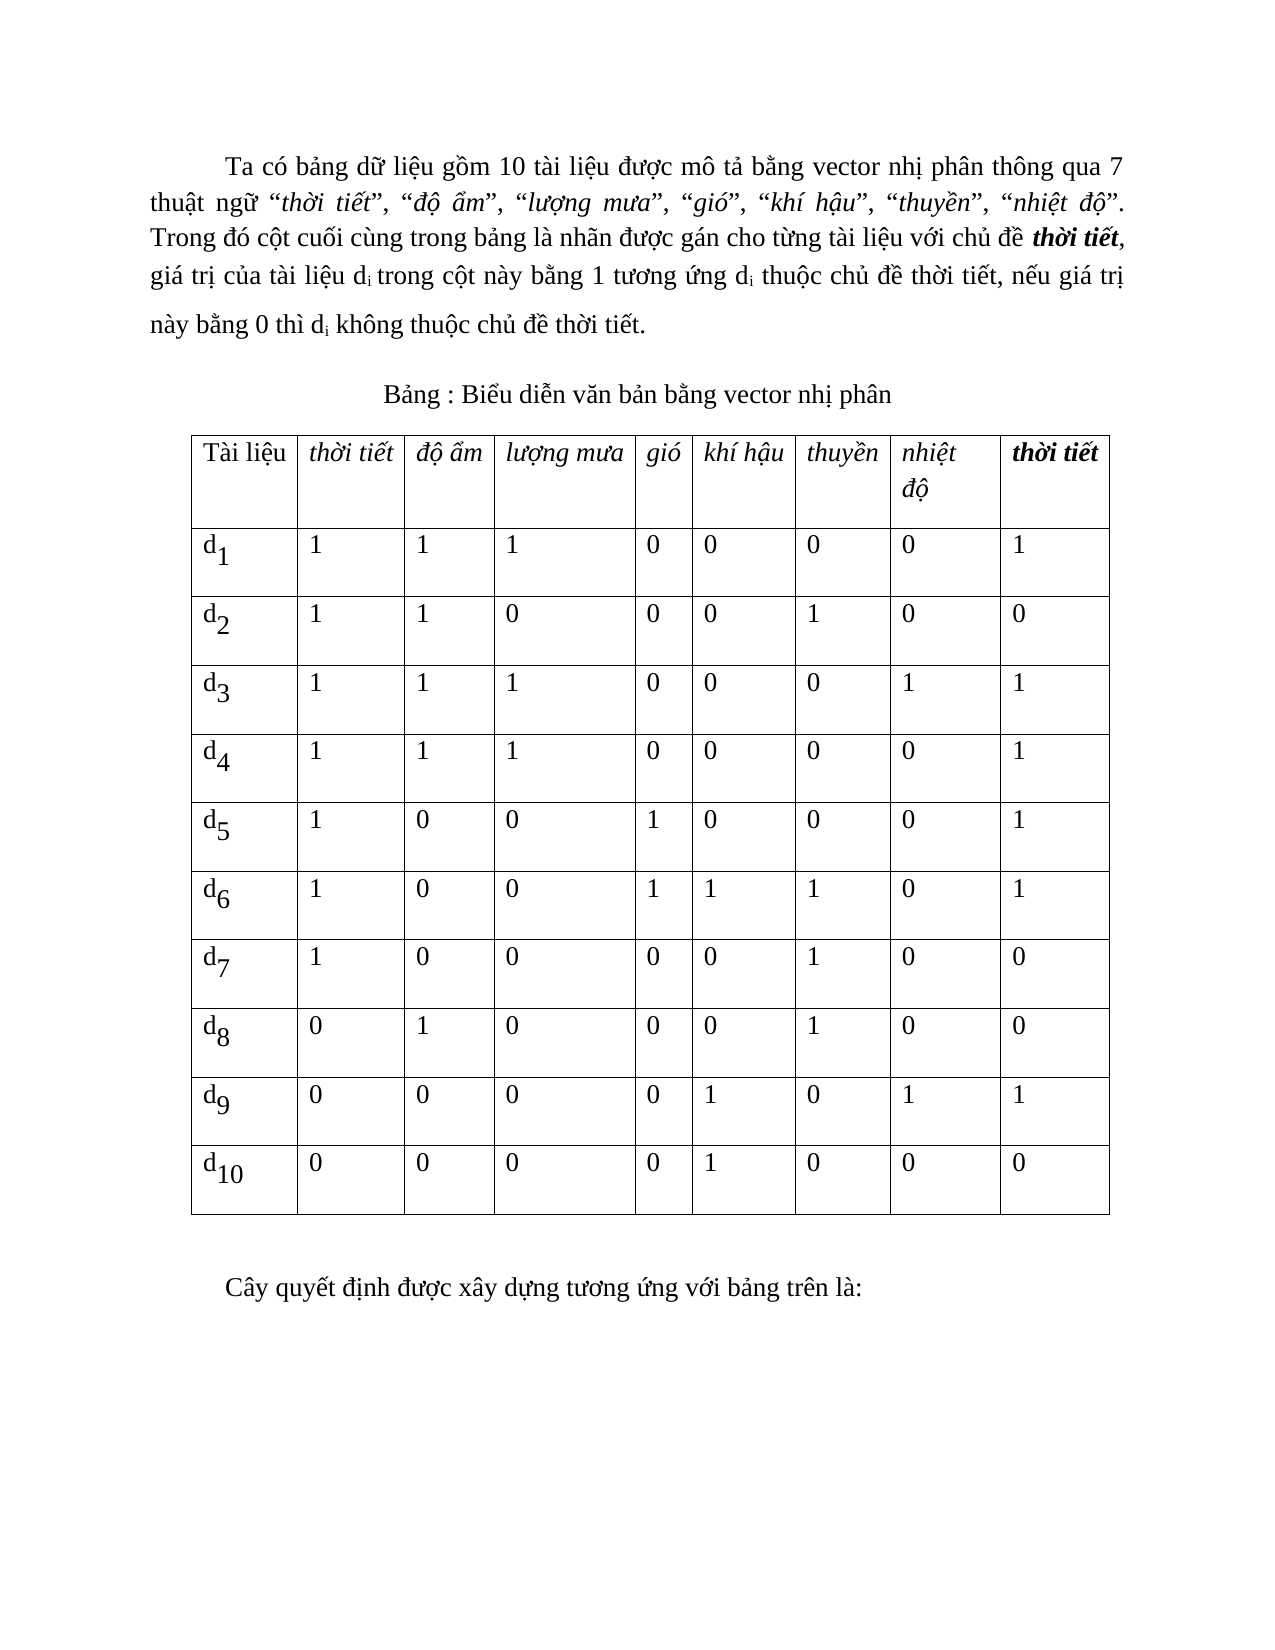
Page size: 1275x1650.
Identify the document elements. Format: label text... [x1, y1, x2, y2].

table_cell 0 [891, 803, 1000, 871]
table_cell 0 [1001, 1009, 1109, 1077]
table_cell 0 [405, 872, 494, 939]
table_cell d5 [192, 803, 297, 871]
table_cell 0 [891, 940, 1000, 1008]
table_cell 0 [495, 803, 635, 871]
table_cell 0 [495, 1078, 635, 1145]
table_cell 1 [405, 666, 494, 733]
table_cell d10 [192, 1146, 297, 1214]
table_cell 0 [891, 597, 1000, 665]
table_cell 1 [298, 529, 404, 596]
table_cell 1 [298, 940, 404, 1008]
table_cell 0 [796, 1078, 890, 1145]
table_cell 1 [1001, 529, 1109, 596]
table_cell 0 [636, 529, 692, 596]
table_cell 0 [495, 1009, 635, 1077]
table_cell 1 [1001, 666, 1109, 733]
table_cell 0 [796, 529, 890, 596]
table_cell 0 [693, 666, 795, 733]
table_cell 0 [891, 1146, 1000, 1214]
table_cell d2 [192, 597, 297, 665]
table_cell 0 [405, 1078, 494, 1145]
table_cell 1 [1001, 872, 1109, 939]
table_cell 1 [405, 735, 494, 802]
table_cell 1 [796, 597, 890, 665]
table_cell 0 [891, 1009, 1000, 1077]
table_cell 0 [1001, 597, 1109, 665]
table_cell 0 [298, 1009, 404, 1077]
table_cell 1 [891, 666, 1000, 733]
table_cell 1 [298, 666, 404, 733]
table_cell 0 [405, 803, 494, 871]
text Ta có bảng dữ liệu gồm 10 tài liệu được mô tả bằng vector nhị phân thông qua 7 thuật ngữ “thời tiết”, “độ ẩm”, “lượng mưa”, “gió”, “khí hậu”, “thuyền”, “nhiệt độ”. Trong đó cột cuối cùng trong bảng là nhãn được gán cho từng tài liệu với chủ đề thời tiết, giá trị của tài liệu di trong cột này bằng 1 tương ứng di thuộc chủ đề thời tiết, nếu giá trị này bằng 0 thì di không thuộc chủ đề thời tiết. [150, 150, 1125, 351]
table_cell 0 [298, 1146, 404, 1214]
table_cell 0 [636, 597, 692, 665]
table_cell 0 [298, 1078, 404, 1145]
table_cell 0 [495, 940, 635, 1008]
table_cell 0 [636, 1009, 692, 1077]
table_cell 1 [1001, 803, 1109, 871]
table_cell 1 [298, 597, 404, 665]
table_cell 0 [636, 940, 692, 1008]
table_cell 1 [636, 803, 692, 871]
table_cell 1 [405, 1009, 494, 1077]
table_cell 1 [1001, 1078, 1109, 1145]
table_cell d9 [192, 1078, 297, 1145]
table_cell d6 [192, 872, 297, 939]
table_cell 0 [796, 666, 890, 733]
table_cell 0 [405, 940, 494, 1008]
table_cell 0 [693, 803, 795, 871]
table_header lượng mưa [495, 436, 635, 527]
table_cell 1 [298, 872, 404, 939]
table_cell 0 [636, 666, 692, 733]
table_cell 0 [1001, 1146, 1109, 1214]
table_cell 0 [693, 597, 795, 665]
table_header Tài liệu [192, 436, 297, 527]
table_cell 0 [1001, 940, 1109, 1008]
table_cell 1 [693, 1078, 795, 1145]
table_header khí hậu [693, 436, 795, 527]
table_cell 0 [796, 735, 890, 802]
table_cell d3 [192, 666, 297, 733]
table_cell 0 [495, 872, 635, 939]
table_cell 1 [298, 803, 404, 871]
table_cell 1 [495, 666, 635, 733]
table_cell d7 [192, 940, 297, 1008]
table_cell 1 [891, 1078, 1000, 1145]
table_header gió [636, 436, 692, 527]
table_cell 1 [796, 872, 890, 939]
table_cell 0 [796, 1146, 890, 1214]
table_header thời tiết [1001, 436, 1109, 527]
table_cell 0 [636, 1146, 692, 1214]
table_cell 0 [495, 1146, 635, 1214]
table_cell d1 [192, 529, 297, 596]
table_cell 1 [796, 1009, 890, 1077]
table_cell 1 [405, 529, 494, 596]
table_cell 0 [693, 1009, 795, 1077]
table_cell 0 [693, 940, 795, 1008]
table_cell d4 [192, 735, 297, 802]
table_cell d8 [192, 1009, 297, 1077]
table_cell 1 [1001, 735, 1109, 802]
table_cell 1 [636, 872, 692, 939]
table_cell 0 [891, 872, 1000, 939]
table_cell 0 [796, 803, 890, 871]
table_cell 0 [636, 735, 692, 802]
table_cell 1 [495, 529, 635, 596]
table_cell 1 [693, 1146, 795, 1214]
table_cell 0 [405, 1146, 494, 1214]
table_cell 0 [636, 1078, 692, 1145]
text Bảng : Biểu diễn văn bản bằng vector nhị phân [150, 378, 1125, 409]
table_cell 1 [693, 872, 795, 939]
table_cell 0 [891, 735, 1000, 802]
table_header nhiệt độ [891, 436, 1000, 527]
table_cell 1 [405, 597, 494, 665]
table_cell 0 [693, 735, 795, 802]
table_cell 1 [298, 735, 404, 802]
table_header thuyền [796, 436, 890, 527]
table_cell 0 [693, 529, 795, 596]
table_cell 1 [796, 940, 890, 1008]
table_cell 0 [891, 529, 1000, 596]
table_header độ ẩm [405, 436, 494, 527]
table_header thời tiết [298, 436, 404, 527]
table_cell 0 [495, 597, 635, 665]
text Cây quyết định được xây dựng tương ứng với bảng trên là: [150, 1272, 1125, 1303]
table_cell 1 [495, 735, 635, 802]
